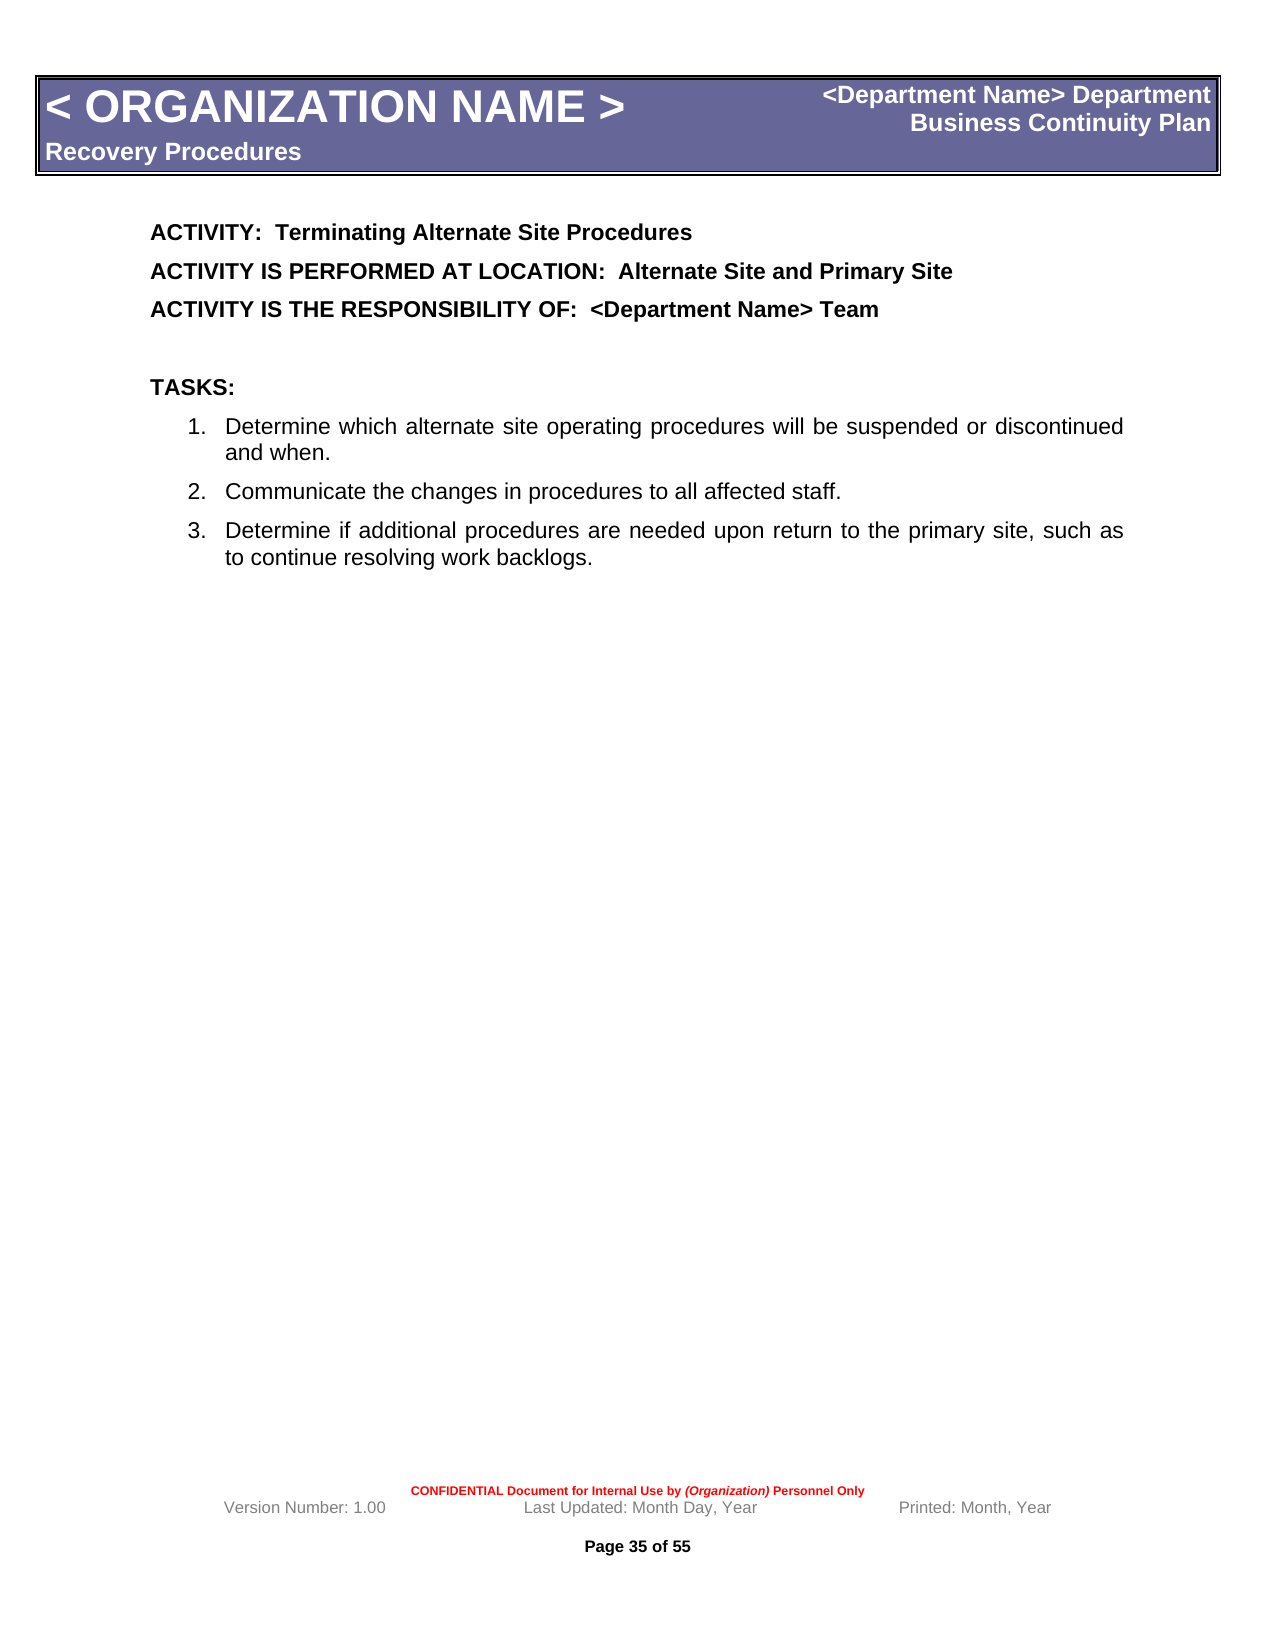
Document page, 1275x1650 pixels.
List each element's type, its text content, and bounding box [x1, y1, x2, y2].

text ACTIVITY IS THE RESPONSIBILITY OF: <Department Name> Team [150, 296, 1125, 323]
list Determine which alternate site operating procedures will be suspended or discontinued and when. [187, 413, 1125, 466]
text ACTIVITY IS PERFORMED AT LOCATION: Alternate Site and Primary Site [150, 258, 1125, 284]
list Communicate the changes in procedures to all affected staff. [187, 478, 1125, 504]
list Determine if additional procedures are needed upon return to the primary site, such as to continue resolving work backlogs. [187, 517, 1125, 570]
text ACTIVITY: Terminating Alternate Site Procedures [150, 219, 1125, 245]
text TASKS: [150, 374, 1125, 401]
